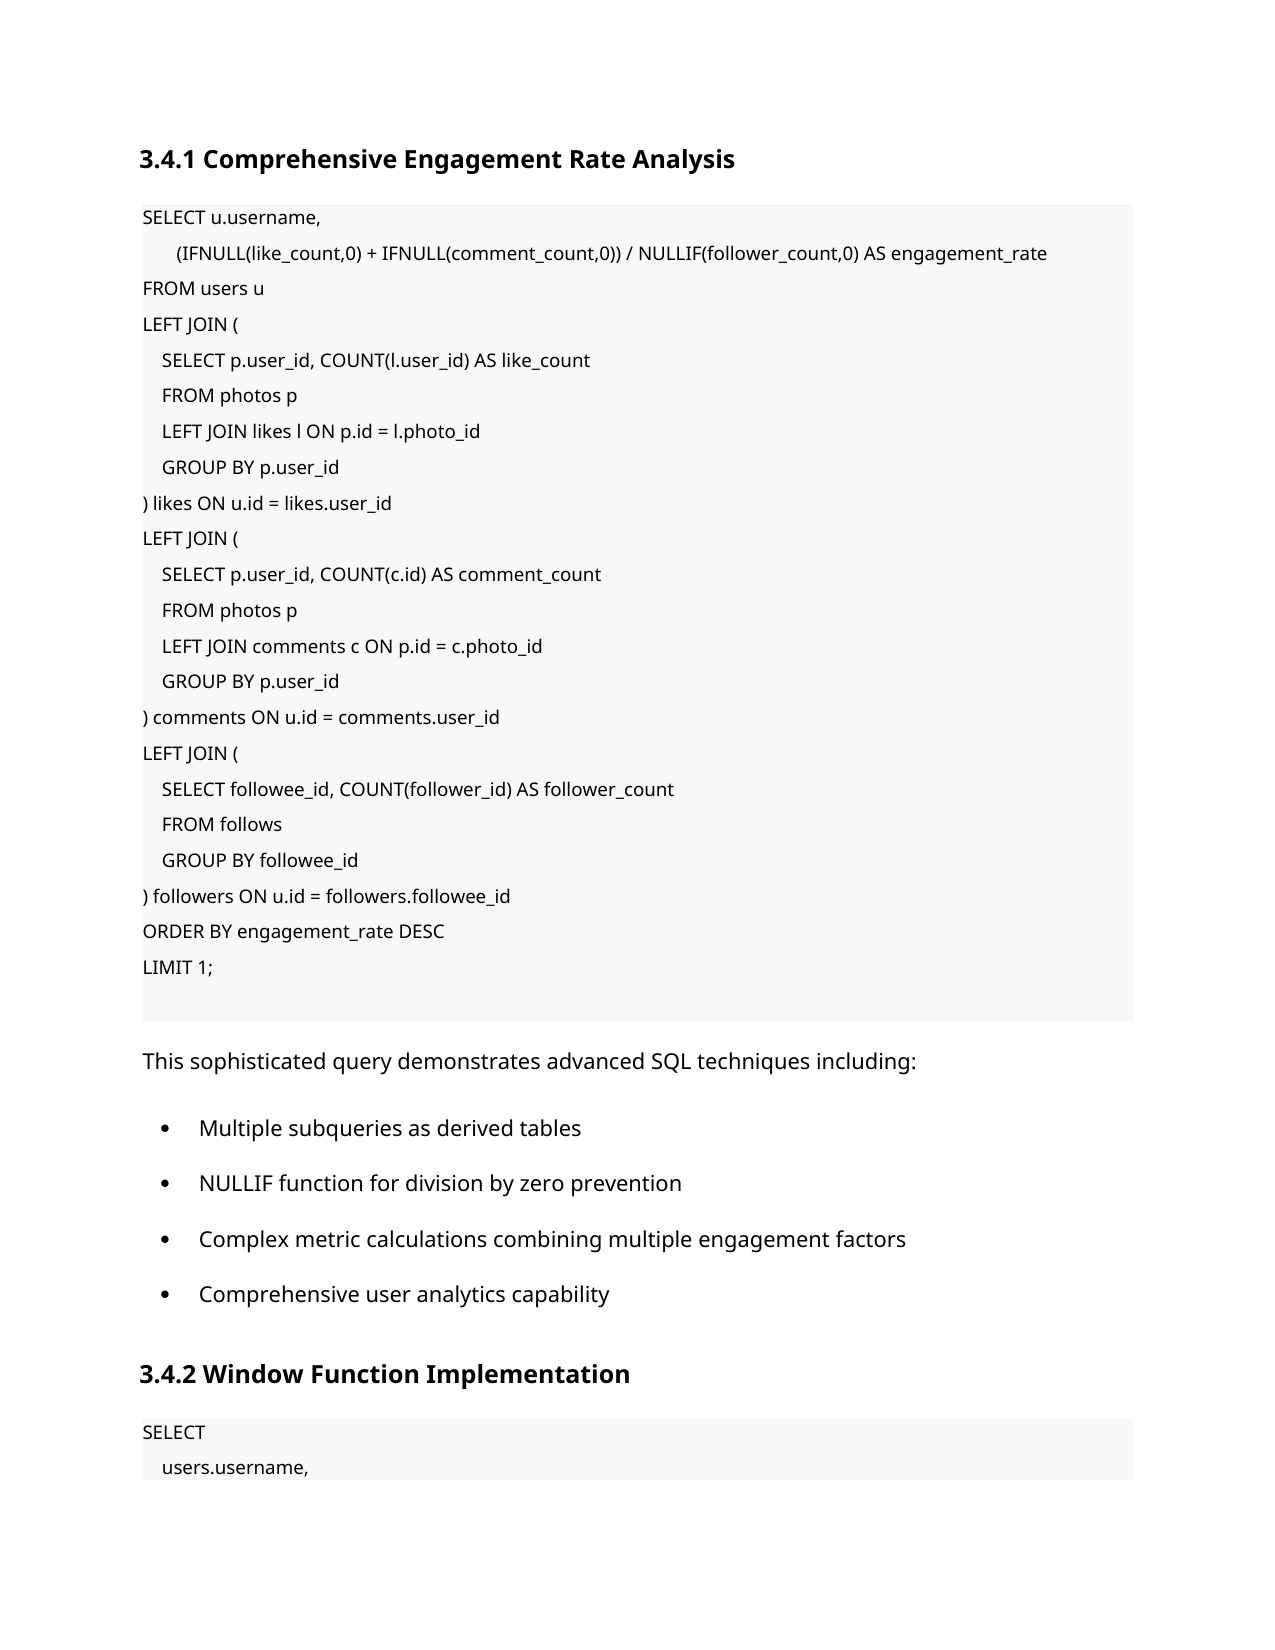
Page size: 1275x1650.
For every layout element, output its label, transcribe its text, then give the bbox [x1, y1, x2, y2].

text 3.4.2 Window Function Implementation [139, 1357, 1133, 1391]
list Comprehensive user analytics capability [161, 1279, 1133, 1309]
text This sophisticated query demonstrates advanced SQL techniques including: [142, 1046, 1133, 1076]
list NULLIF function for division by zero prevention [161, 1168, 1133, 1198]
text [142, 1419, 1133, 1480]
list Multiple subqueries as derived tables [161, 1113, 1133, 1142]
text SELECT u.username, (IFNULL(like_count,0) + IFNULL(comment_count,0)) / NULLIF(follower_count,0) AS engagement_rate FROM users u LEFT JOIN ( SELECT p.user_id, COUNT(l.user_id) AS like_count FROM photos p LEFT JOIN likes l ON p.id = l.photo_id GROUP BY p.user_id ) likes ON u.id = likes.user_id LEFT JOIN ( SELECT p.user_id, COUNT(c.id) AS comment_count FROM photos p LEFT JOIN comments c ON p.id = c.photo_id GROUP BY p.user_id ) comments ON u.id = comments.user_id LEFT JOIN ( SELECT followee_id, COUNT(follower_id) AS follower_count FROM follows GROUP BY followee_id ) followers ON u.id = followers.followee_id ORDER BY engagement_rate DESC LIMIT 1; [142, 204, 1133, 1022]
list Complex metric calculations combining multiple engagement factors [161, 1224, 1133, 1254]
text 3.4.1 Comprehensive Engagement Rate Analysis [139, 142, 1133, 176]
